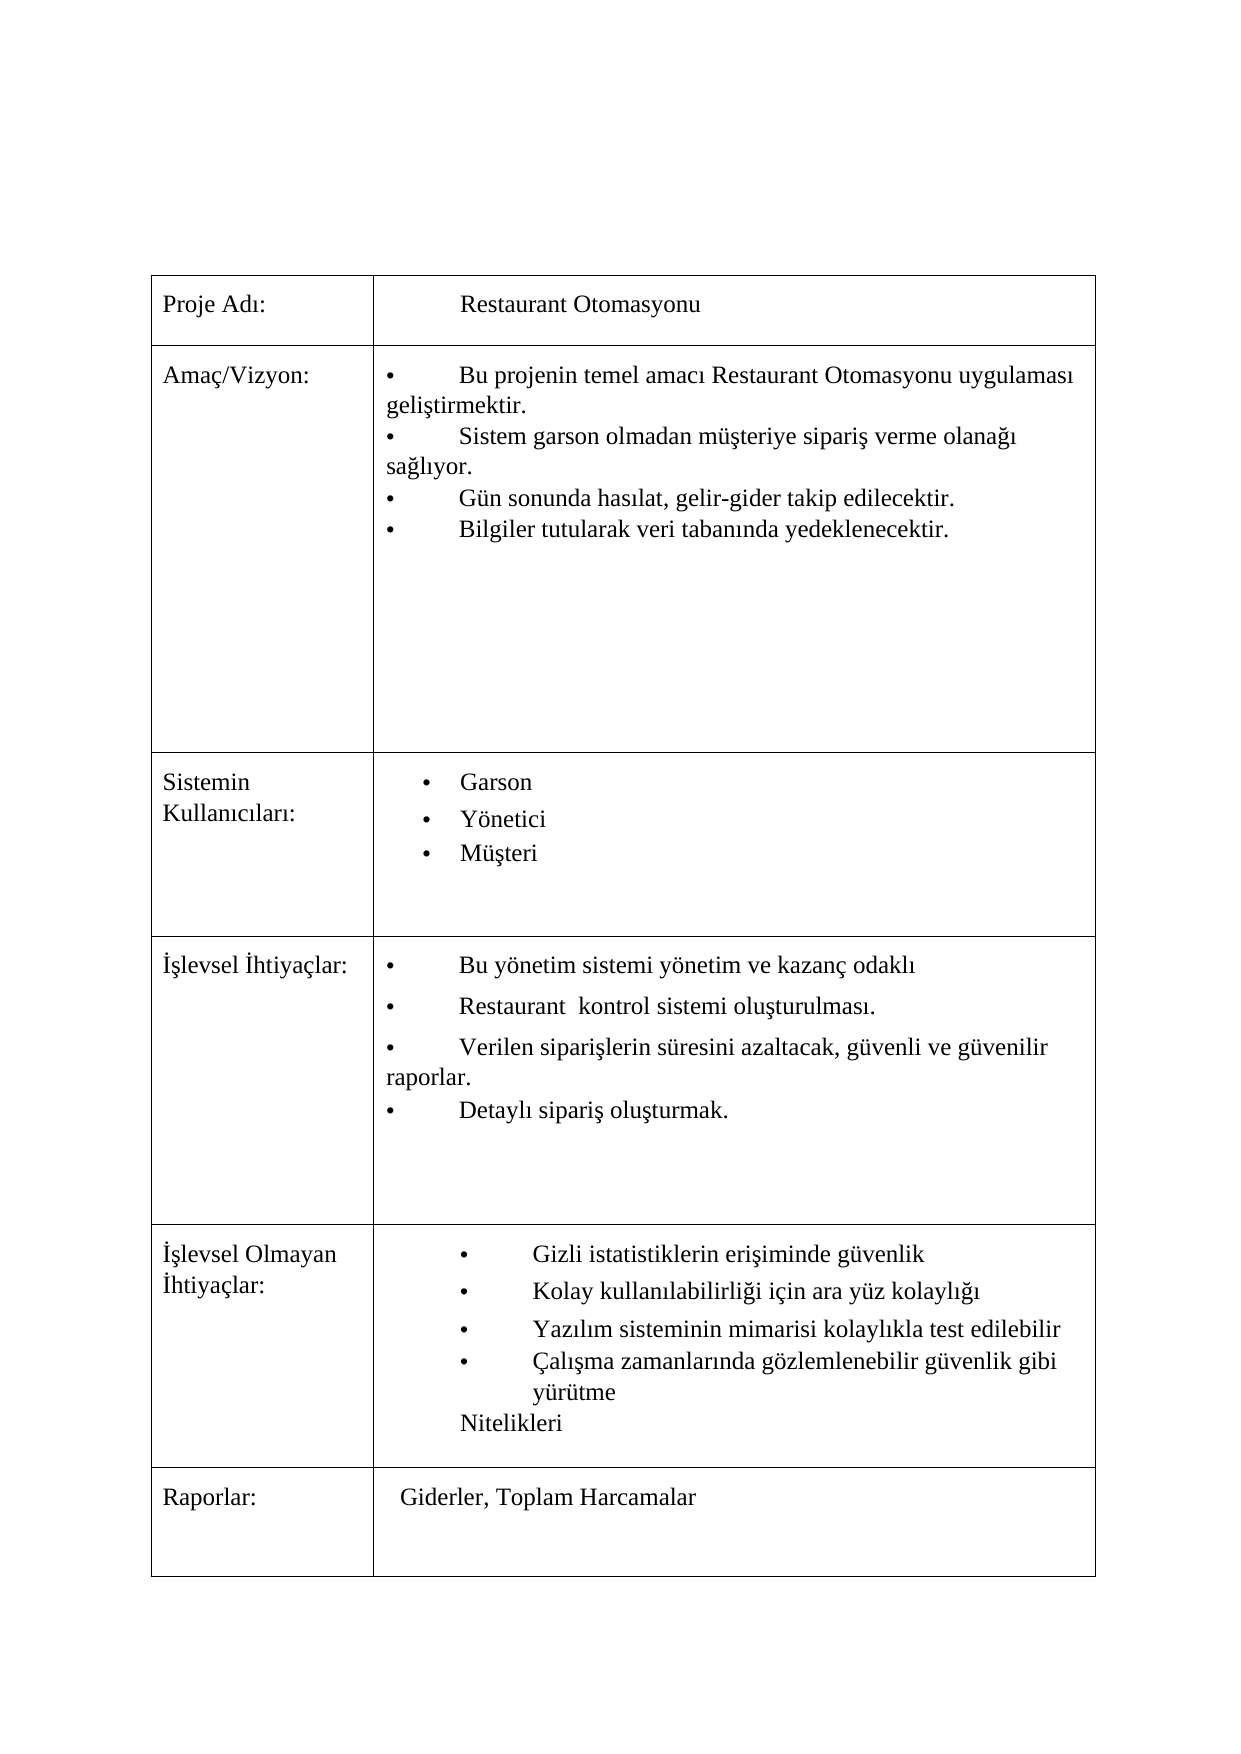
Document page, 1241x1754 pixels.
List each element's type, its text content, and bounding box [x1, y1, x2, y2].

table_cell Gizli istatistiklerin erişiminde güvenlik Kolay kullanılabilirliği için ara yüz kolaylığı Yazılım sisteminin mimarisi kolaylıkla test edilebilir Çalışma zamanlarında gözlemlenebilir güvenlik gibi yürütme Nitelikleri [374, 1225, 1095, 1467]
table_cell Raporlar: [152, 1468, 373, 1576]
table_cell İşlevsel Olmayan İhtiyaçlar: [152, 1225, 373, 1467]
table_cell Garson Yönetici Müşteri [374, 753, 1095, 936]
table_cell Bu yönetim sistemi yönetim ve kazanç odaklı Restaurant kontrol sistemi oluşturulması. Verilen siparişlerin süresini azaltacak, güvenli ve güvenilir raporlar. Detaylı sipariş oluşturmak. [374, 937, 1095, 1224]
table_header Restaurant Otomasyonu [374, 276, 1095, 345]
table_header Proje Adı: [152, 276, 373, 345]
table_cell Bu projenin temel amacı Restaurant Otomasyonu uygulaması geliştirmektir. Sistem garson olmadan müşteriye sipariş verme olanağı sağlıyor. Gün sonunda hasılat, gelir-gider takip edilecektir. Bilgiler tutularak veri tabanında yedeklenecektir. [374, 346, 1095, 752]
table_cell Giderler, Toplam Harcamalar [374, 1468, 1095, 1576]
table_cell İşlevsel İhtiyaçlar: [152, 937, 373, 1224]
table_cell Amaç/Vizyon: [152, 346, 373, 752]
table_cell Sistemin Kullanıcıları: [152, 753, 373, 936]
